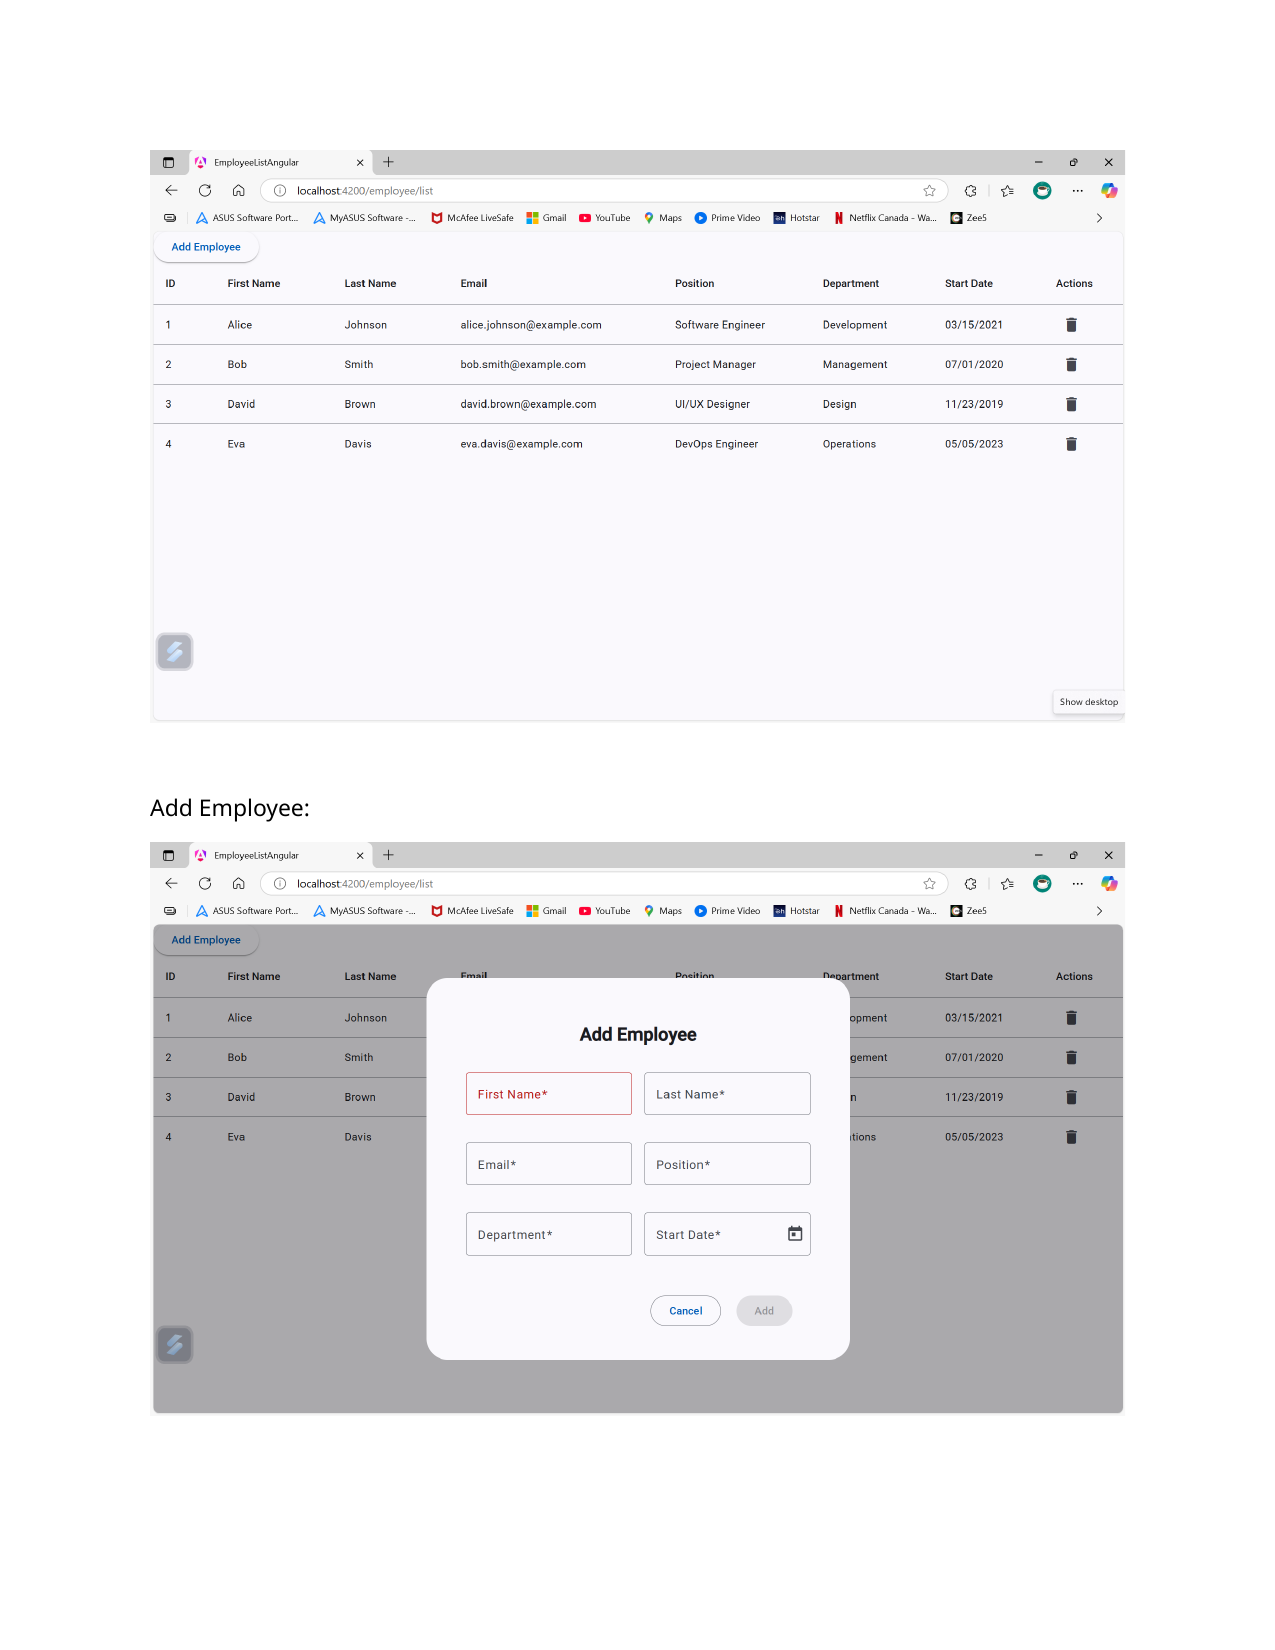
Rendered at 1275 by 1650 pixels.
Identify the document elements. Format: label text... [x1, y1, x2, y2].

picture [150, 842, 1125, 1416]
text Add Employee: [150, 792, 1125, 824]
picture [150, 150, 1125, 723]
